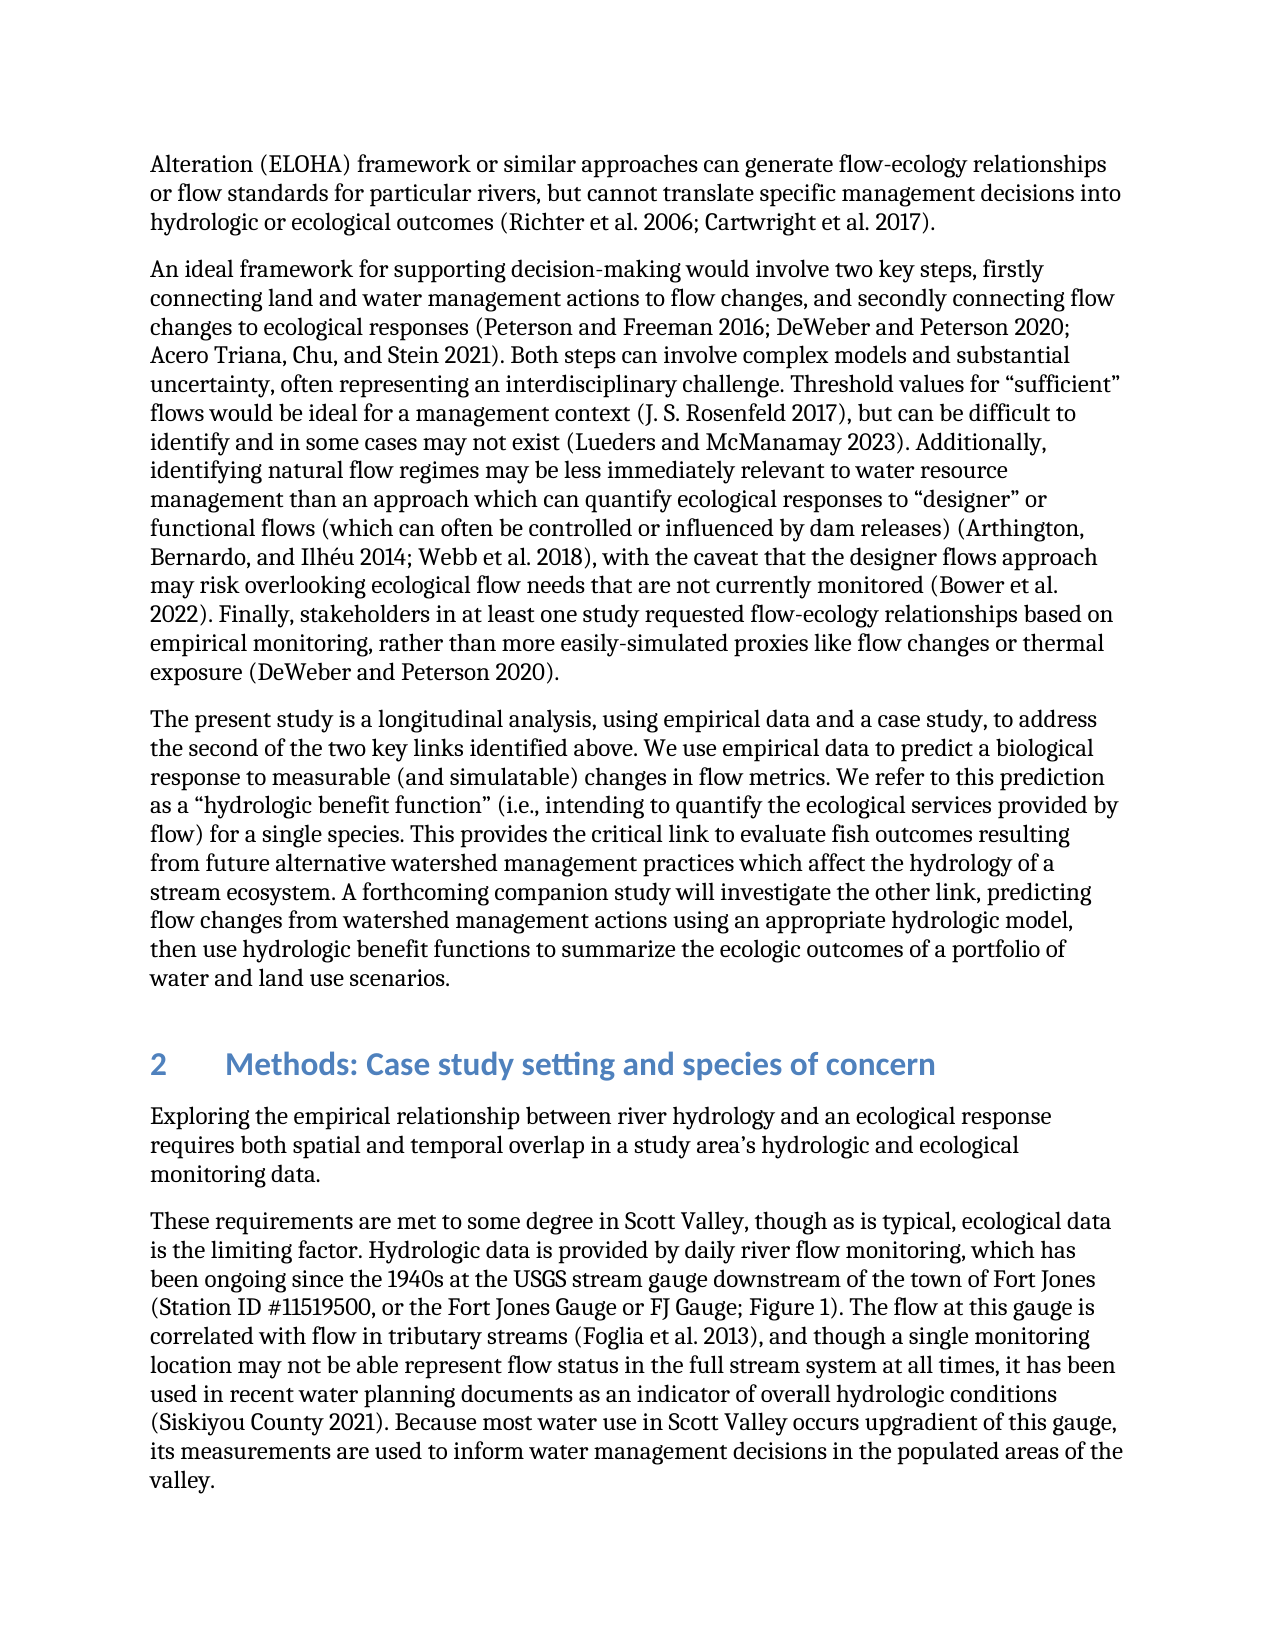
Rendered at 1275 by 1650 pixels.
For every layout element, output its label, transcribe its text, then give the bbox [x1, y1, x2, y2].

text An ideal framework for supporting decision-making would involve two key steps, firstly connecting land and water management actions to flow changes, and secondly connecting flow changes to ecological responses (Peterson and Freeman 2016; DeWeber and Peterson 2020; Acero Triana, Chu, and Stein 2021). Both steps can involve complex models and substantial uncertainty, often representing an interdisciplinary challenge. Threshold values for “sufficient” flows would be ideal for a management context (J. S. Rosenfeld 2017), but can be difficult to identify and in some cases may not exist (Lueders and McManamay 2023). Additionally, identifying natural flow regimes may be less immediately relevant to water resource management than an approach which can quantify ecological responses to “designer” or functional flows (which can often be controlled or influenced by dam releases) (Arthington, Bernardo, and Ilhéu 2014; Webb et al. 2018), with the caveat that the designer flows approach may risk overlooking ecological flow needs that are not currently monitored (Bower et al. 2022). Finally, stakeholders in at least one study requested flow-ecology relationships based on empirical monitoring, rather than more easily-simulated proxies like flow changes or thermal exposure (DeWeber and Peterson 2020). [150, 255, 1125, 686]
text Exploring the empirical relationship between river hydrology and an ecological response requires both spatial and temporal overlap in a study area’s hydrologic and ecological monitoring data. [150, 1102, 1125, 1188]
subtitle 2 Methods: Case study setting and species of concern [150, 1042, 1125, 1083]
text The present study is a longitudinal analysis, using empirical data and a case study, to address the second of the two key links identified above. We use empirical data to predict a biological response to measurable (and simulatable) changes in flow metrics. We refer to this prediction as a “hydrologic benefit function” (i.e., intending to quantify the ecological services provided by flow) for a single species. This provides the critical link to evaluate fish outcomes resulting from future alternative watershed management practices which affect the hydrology of a stream ecosystem. A forthcoming companion study will investigate the other link, predicting flow changes from watershed management actions using an appropriate hydrologic model, then use hydrologic benefit functions to summarize the ecologic outcomes of a portfolio of water and land use scenarios. [150, 705, 1125, 992]
text These requirements are met to some degree in Scott Valley, though as is typical, ecological data is the limiting factor. Hydrologic data is provided by daily river flow monitoring, which has been ongoing since the 1940s at the USGS stream gauge downstream of the town of Fort Jones (Station ID #11519500, or the Fort Jones Gauge or FJ Gauge; Figure 1). The flow at this gauge is correlated with flow in tributary streams (Foglia et al. 2013), and though a single monitoring location may not be able represent flow status in the full stream system at all times, it has been used in recent water planning documents as an indicator of overall hydrologic conditions (Siskiyou County 2021). Because most water use in Scott Valley occurs upgradient of this gauge, its measurements are used to inform water management decisions in the populated areas of the valley. [150, 1207, 1125, 1494]
